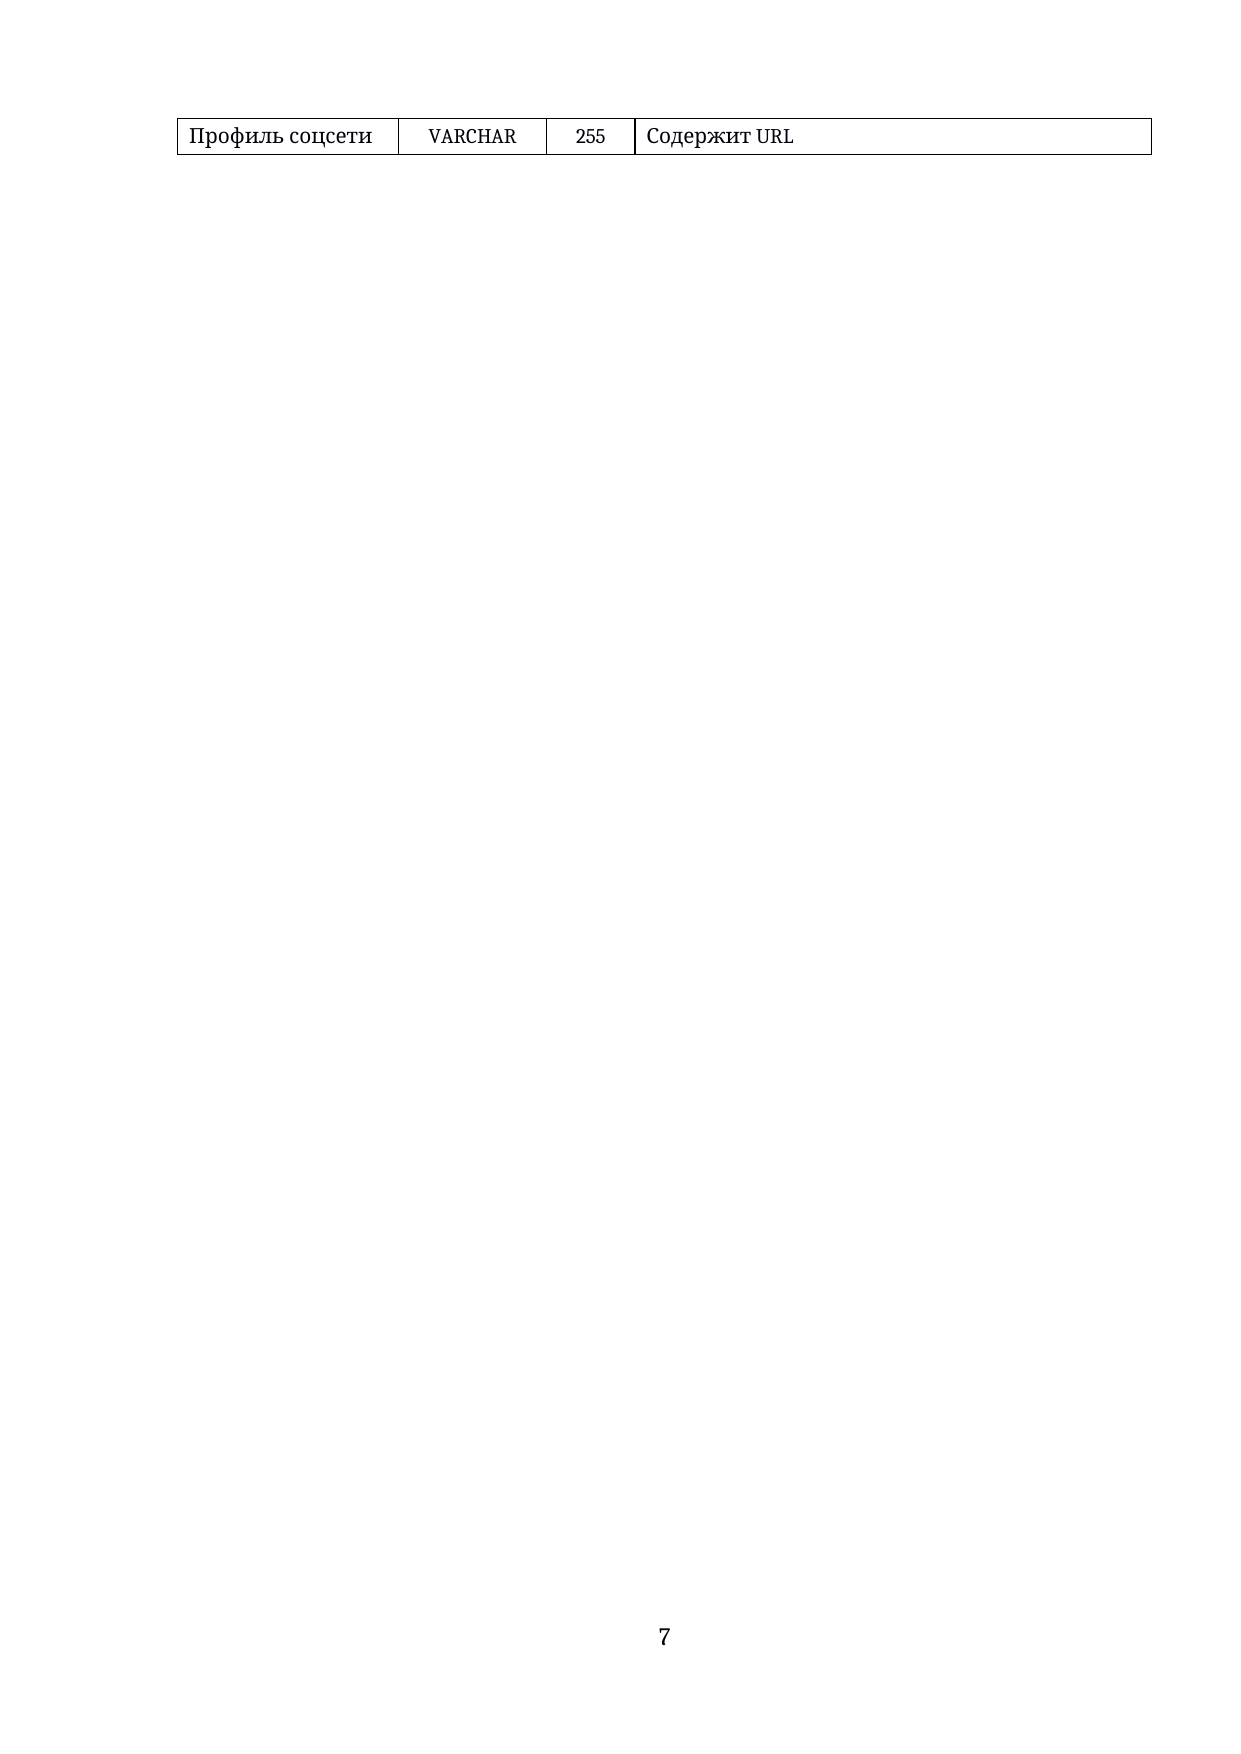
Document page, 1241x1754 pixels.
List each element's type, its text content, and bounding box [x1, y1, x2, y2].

table_cell 255 [547, 119, 634, 153]
table_cell Профиль соцсети [178, 119, 398, 153]
table_cell Содержит URL [636, 119, 1151, 153]
table_cell VARCHAR [399, 119, 546, 153]
